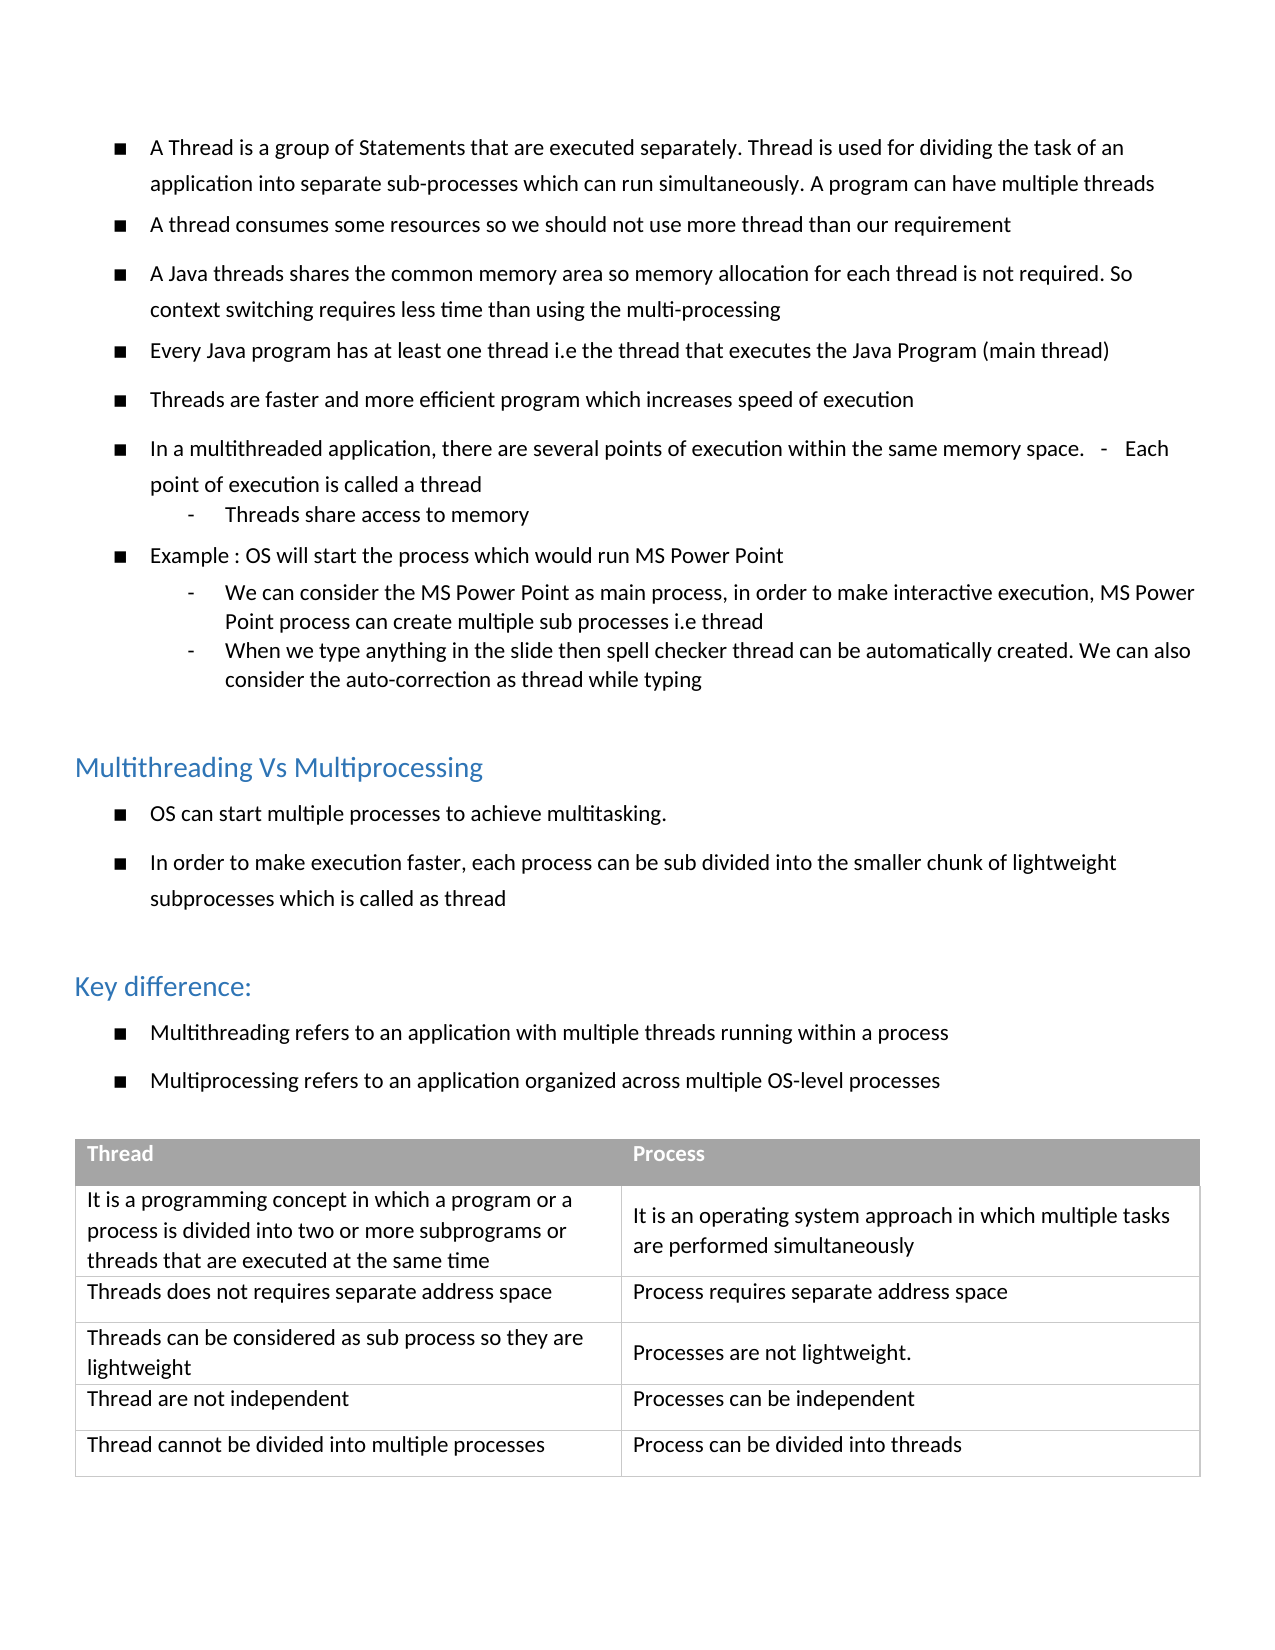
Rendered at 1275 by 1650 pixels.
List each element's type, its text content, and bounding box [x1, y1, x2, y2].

list In order to make execution faster, each process can be sub divided into the smaller chunk of lightweight subprocesses which is called as thread [112, 836, 1199, 912]
list Multiprocessing refers to an application organized across multiple OS-level processes [112, 1055, 1199, 1102]
table_cell Processes can be independent [622, 1385, 1199, 1429]
table_cell It is an operating system approach in which multiple tasks are performed simultaneously [622, 1186, 1199, 1276]
table_cell It is a programming concept in which a program or a process is divided into two or more subprograms or threads that are executed at the same time [76, 1186, 621, 1276]
text Key difference: [74, 968, 1201, 1003]
list Every Java program has at least one thread i.e the thread that executes the Java Program (main thread) [112, 325, 1199, 372]
list A thread consumes some resources so we should not use more thread than our requirement [112, 199, 1199, 246]
list Threads are faster and more efficient program which increases speed of execution [112, 374, 1199, 421]
list When we type anything in the slide then spell checker thread can be automatically created. We can also consider the auto-correction as thread while typing [187, 636, 1199, 693]
list Threads share access to memory [187, 500, 1199, 528]
table_cell Threads does not requires separate address space [76, 1277, 621, 1322]
table_cell Threads can be considered as sub process so they are lightweight [76, 1323, 621, 1383]
table_header Thread [75, 1139, 622, 1186]
table_cell Thread are not independent [76, 1385, 621, 1429]
table_cell Process requires separate address space [622, 1277, 1199, 1322]
subtitle Multithreading Vs Multiprocessing [74, 749, 1201, 785]
list OS can start multiple processes to achieve multitasking. [112, 787, 1199, 834]
list Example : OS will start the process which would run MS Power Point [112, 529, 1199, 576]
list Multithreading refers to an application with multiple threads running within a process [112, 1006, 1199, 1053]
list A Java threads shares the common memory area so memory allocation for each thread is not required. So context switching requires less time than using the multi-processing [112, 248, 1199, 324]
table_cell Processes are not lightweight. [622, 1323, 1199, 1383]
table_cell Process can be divided into threads [622, 1431, 1199, 1476]
table_header Process [622, 1139, 1200, 1186]
table_cell Thread cannot be divided into multiple processes [76, 1431, 621, 1476]
list We can consider the MS Power Point as main process, in order to make interactive execution, MS Power Point process can create multiple sub processes i.e thread [187, 578, 1199, 635]
list In a multithreaded application, there are several points of execution within the same memory space. - Each point of execution is called a thread [112, 423, 1199, 498]
list A Thread is a group of Statements that are executed separately. Thread is used for dividing the task of an application into separate sub-processes which can run simultaneously. A program can have multiple threads [112, 122, 1199, 198]
